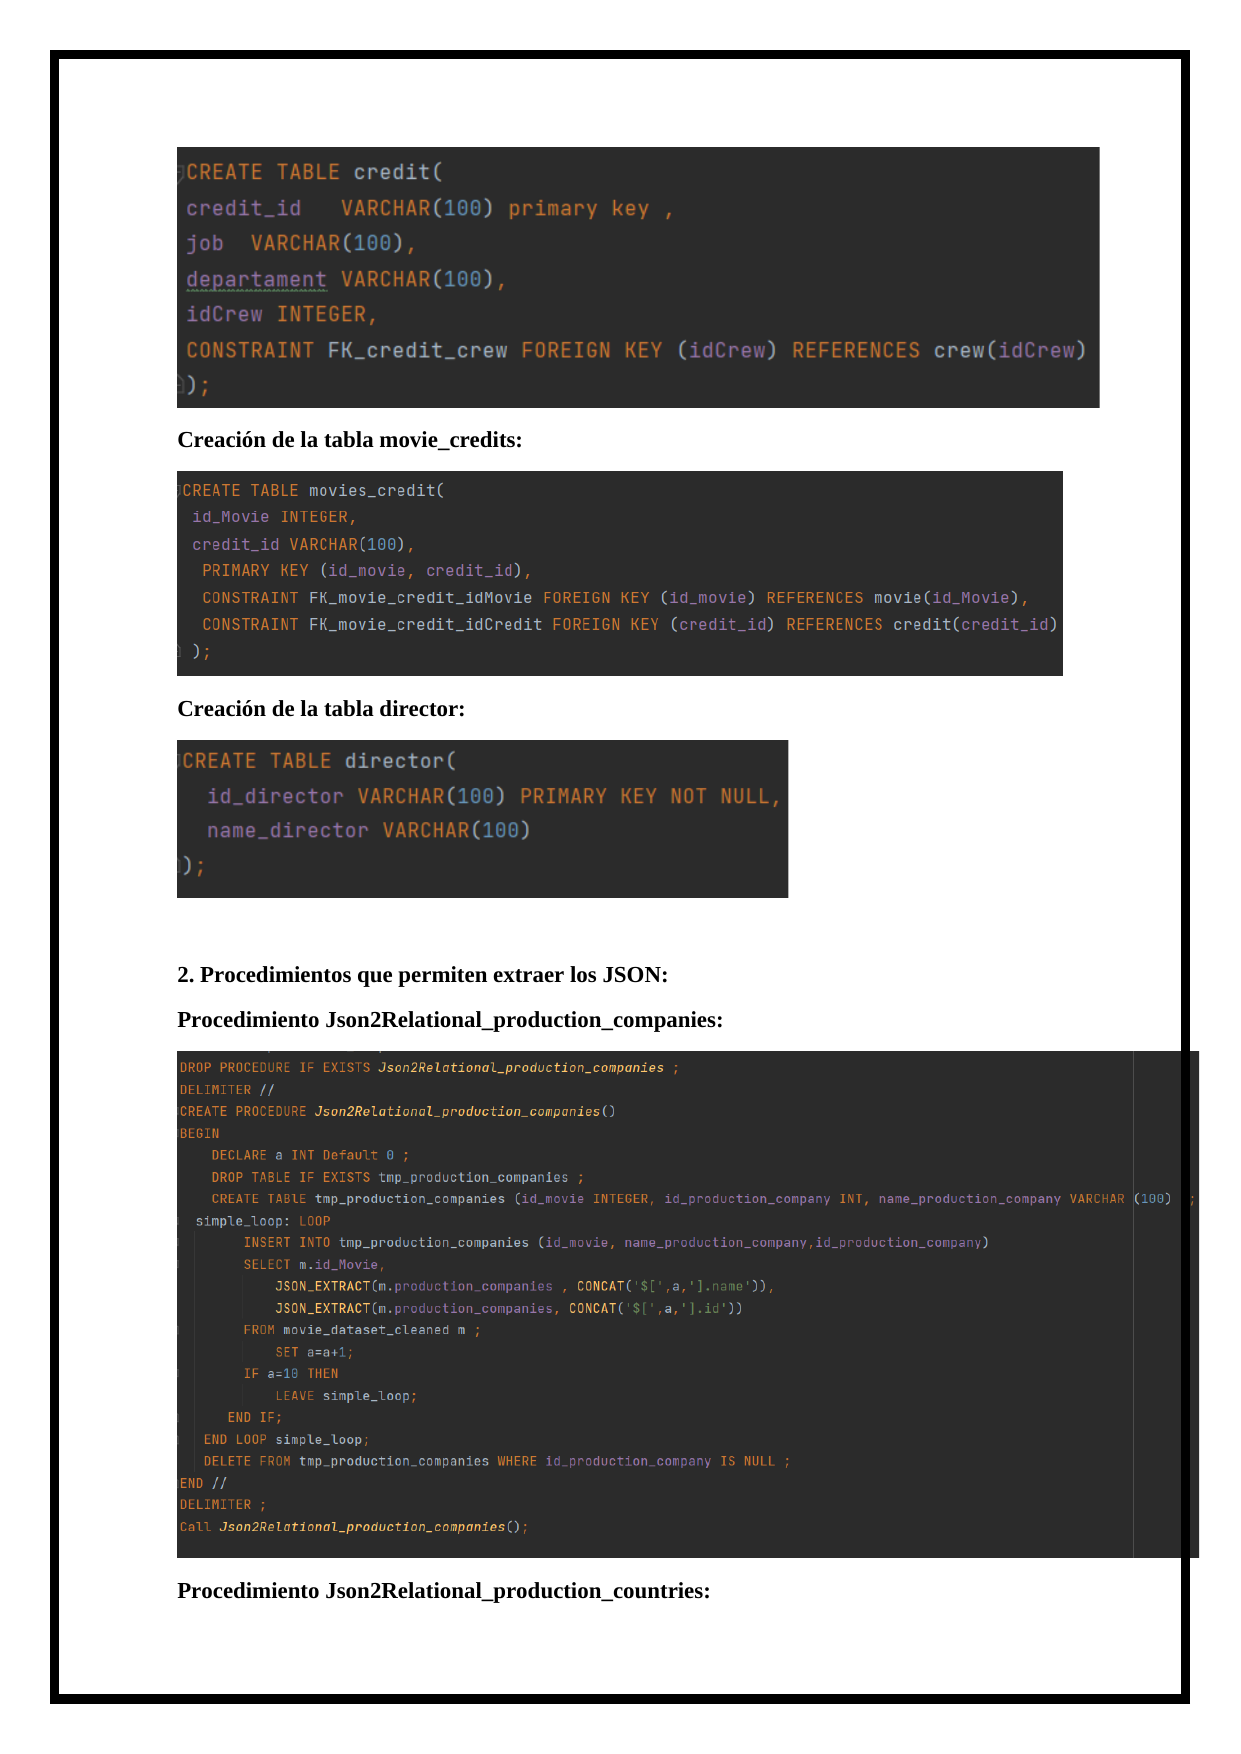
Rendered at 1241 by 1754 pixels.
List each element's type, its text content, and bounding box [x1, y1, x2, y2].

picture [177, 471, 1063, 676]
picture [177, 740, 789, 898]
text Procedimiento Json2Relational_production_companies: [177, 1007, 1063, 1033]
picture [1190, 1051, 1200, 1558]
text Creación de la tabla director: [177, 695, 1063, 721]
text 2. Procedimientos que permiten extraer los JSON: [177, 961, 1063, 988]
text Creación de la tabla movie_credits: [177, 427, 1063, 453]
picture [177, 147, 1100, 408]
text Procedimiento Json2Relational_production_countries: [177, 1577, 1063, 1603]
picture [177, 1051, 1181, 1558]
